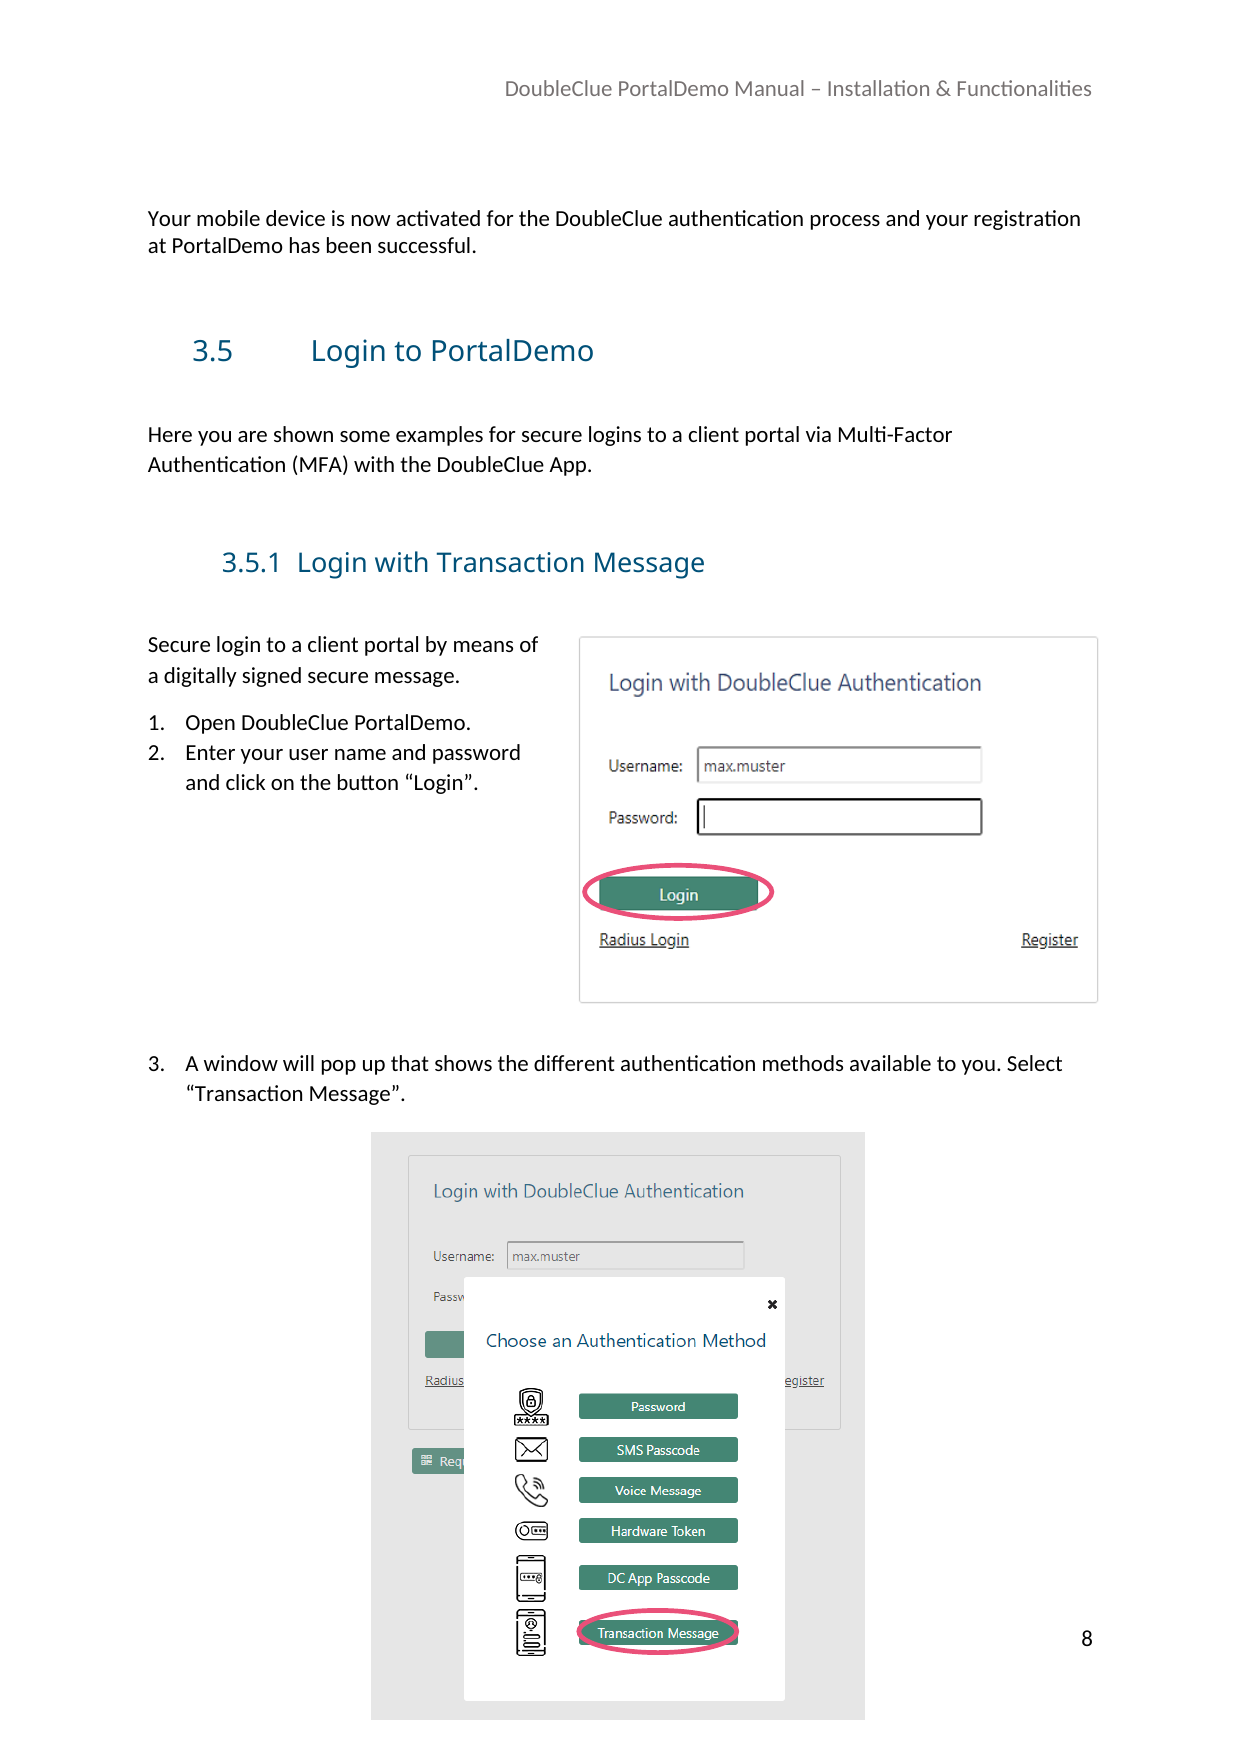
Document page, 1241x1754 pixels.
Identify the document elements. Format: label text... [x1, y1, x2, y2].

list Enter your user name and password and click on the button “Login”. [148, 738, 562, 796]
subtitle Login to PortalDemo [192, 330, 1093, 370]
list Open DoubleClue PortalDemo. [148, 708, 562, 736]
text Your mobile device is now activated for the DoubleClue authentication process and your registration at PortalDemo has been successful. [148, 204, 1093, 260]
picture [371, 1132, 865, 1720]
picture [562, 616, 1113, 1019]
text Here you are shown some examples for secure logins to a client portal via Multi-Factor Authentication (MFA) with the DoubleClue App. [148, 420, 1093, 478]
subtitle Login with Transaction Message [222, 544, 1093, 581]
list A window will pop up that shows the different authentication methods available to you. Select “Transaction Message”. [148, 1049, 1093, 1107]
text Secure login to a client portal by means of a digitally signed secure message. [148, 631, 562, 689]
